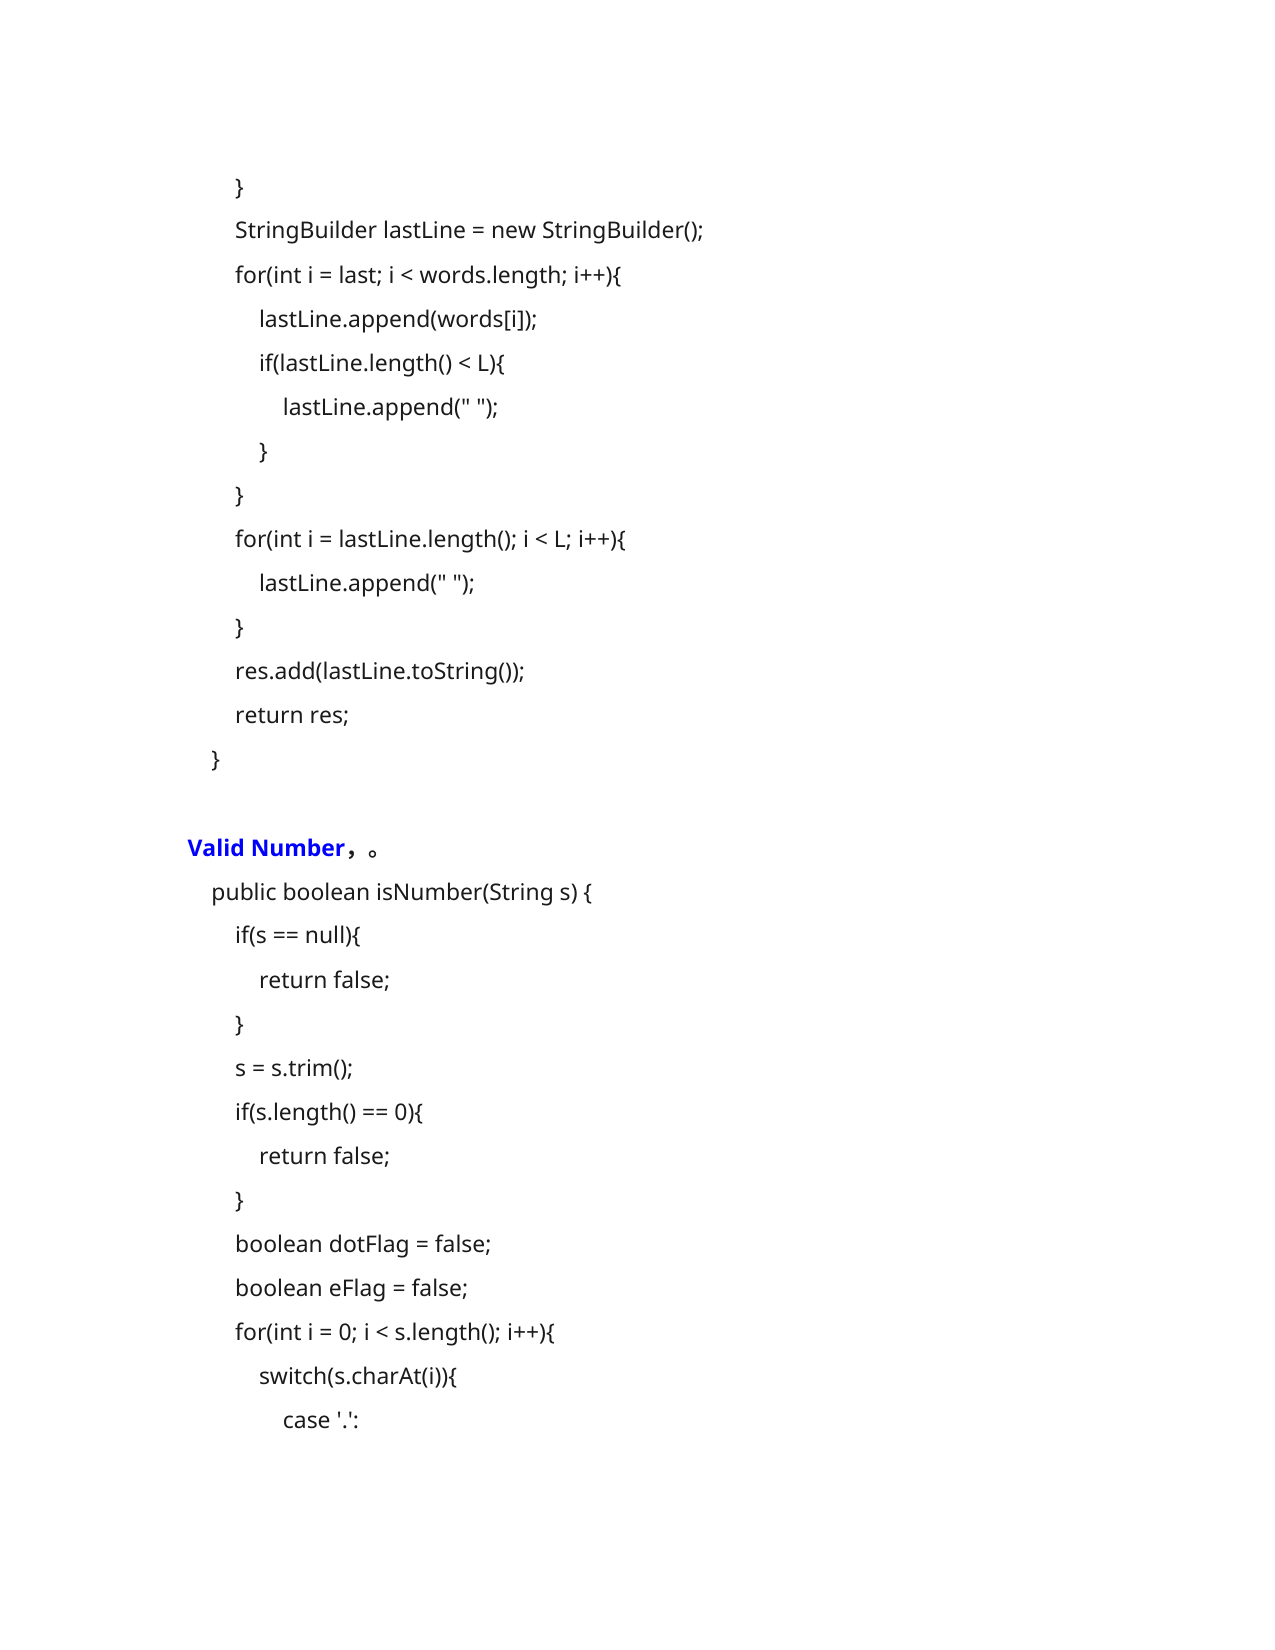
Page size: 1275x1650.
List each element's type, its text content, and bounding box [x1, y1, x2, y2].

text } [187, 164, 1087, 208]
text if(s == null){ [187, 913, 1087, 957]
text } [187, 428, 1087, 472]
text for(int i = 0; i < s.length(); i++){ [187, 1310, 1087, 1354]
text boolean eFlag = false; [187, 1266, 1087, 1310]
text return false; [187, 1133, 1087, 1177]
text } [187, 737, 1087, 781]
text lastLine.append(" "); [187, 384, 1087, 428]
text switch(s.charAt(i)){ [187, 1354, 1087, 1398]
text for(int i = lastLine.length(); i < L; i++){ [187, 517, 1087, 561]
text case '.': [187, 1398, 1087, 1442]
text lastLine.append(" "); [187, 561, 1087, 605]
text s = s.trim(); [187, 1045, 1087, 1089]
text } [187, 1001, 1087, 1045]
text if(s.length() == 0){ [187, 1089, 1087, 1133]
text lastLine.append(words[i]); [187, 296, 1087, 340]
text } [187, 1177, 1087, 1222]
text return res; [187, 693, 1087, 737]
text Valid Number，。 [187, 825, 1087, 869]
text } [187, 605, 1087, 649]
text } [187, 472, 1087, 517]
text for(int i = last; i < words.length; i++){ [187, 252, 1087, 296]
text public boolean isNumber(String s) { [187, 869, 1087, 913]
text StringBuilder lastLine = new StringBuilder(); [187, 208, 1087, 252]
text res.add(lastLine.toString()); [187, 649, 1087, 693]
text if(lastLine.length() < L){ [187, 340, 1087, 384]
text return false; [187, 957, 1087, 1001]
text boolean dotFlag = false; [187, 1222, 1087, 1266]
